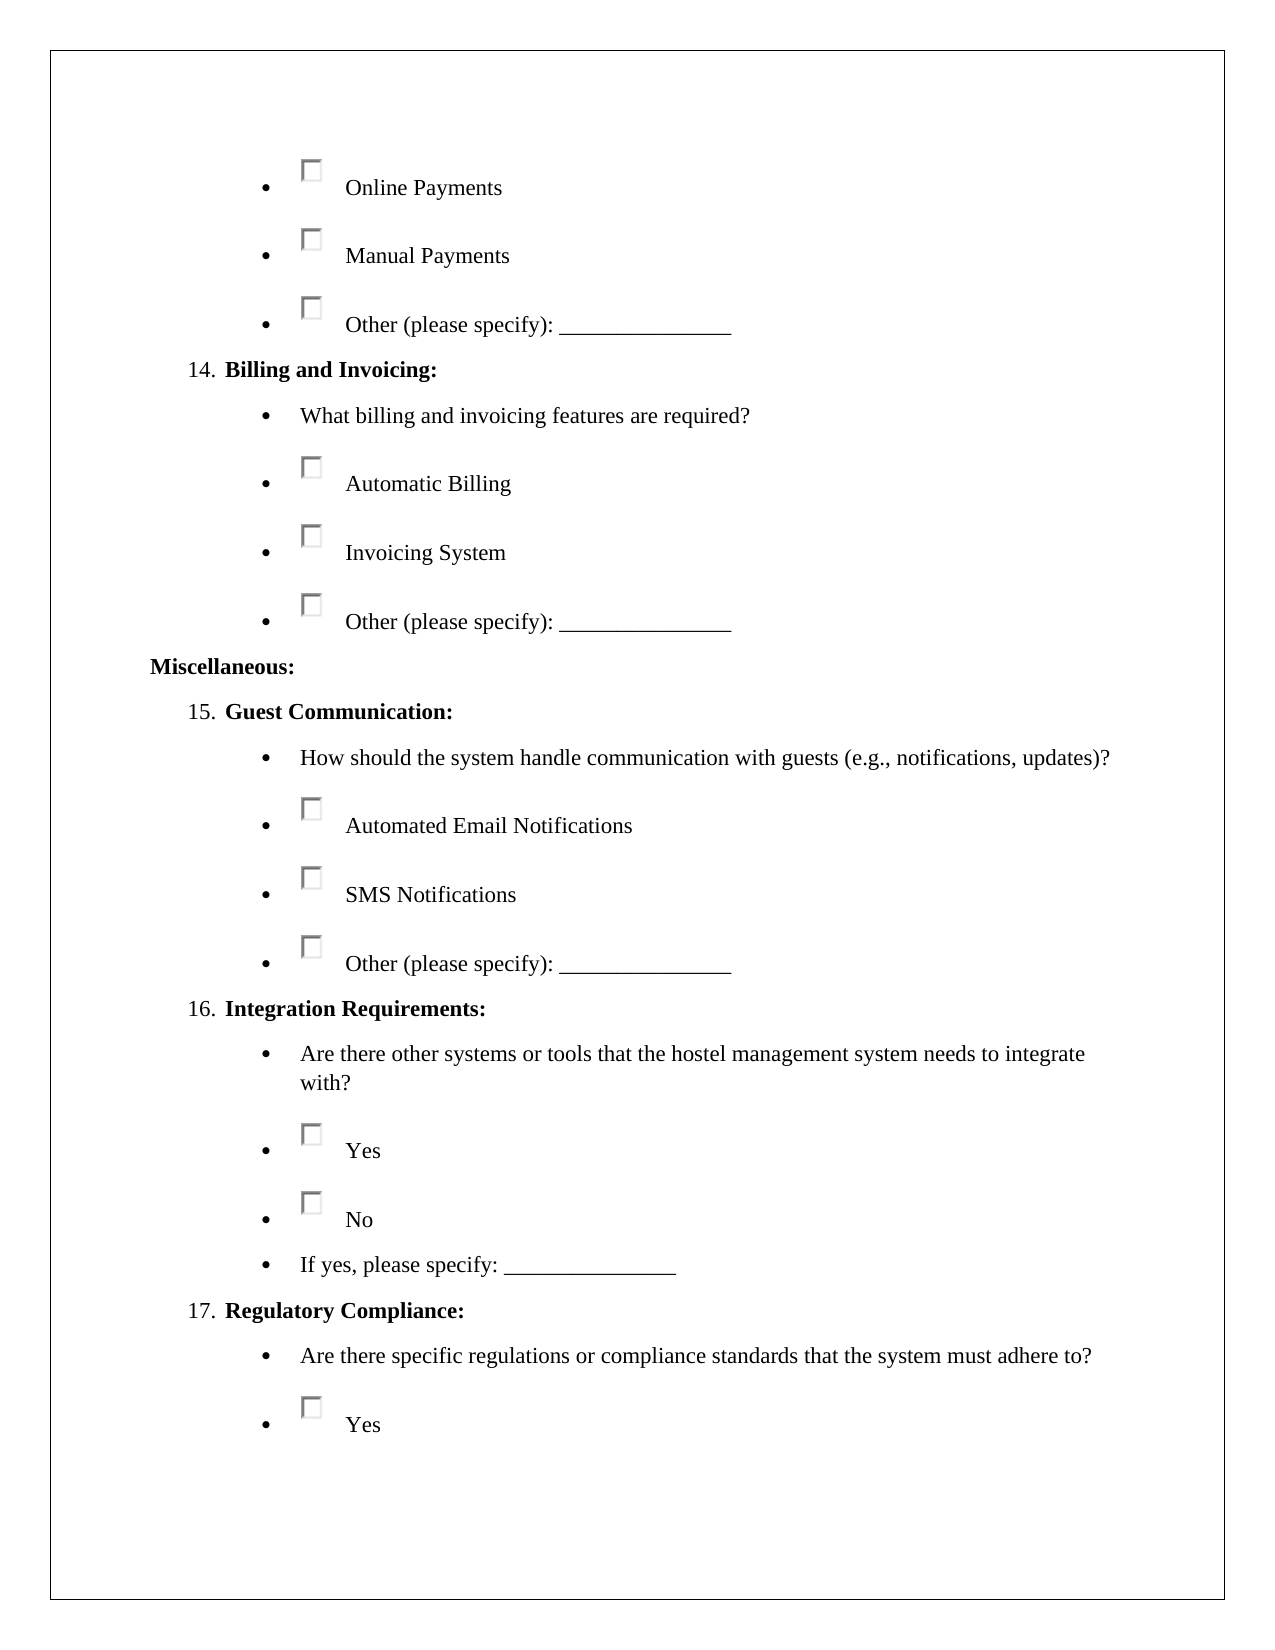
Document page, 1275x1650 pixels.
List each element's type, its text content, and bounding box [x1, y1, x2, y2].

list Yes [262, 1387, 1125, 1437]
list SMS Notifications [262, 857, 1125, 908]
list Automated Email Notifications [262, 789, 1125, 839]
list Manual Payments [262, 219, 1125, 269]
list Are there specific regulations or compliance standards that the system must adhere to? [262, 1342, 1125, 1368]
list Guest Communication: [187, 698, 1125, 725]
list Regulatory Compliance: [187, 1297, 1125, 1323]
list Are there other systems or tools that the hostel management system needs to integrate with? [262, 1040, 1125, 1095]
list No [262, 1183, 1125, 1233]
list Integration Requirements: [187, 995, 1125, 1022]
list Other (please specify): _______________ [262, 926, 1125, 976]
list How should the system handle communication with guests (e.g., notifications, updates)? [262, 743, 1125, 770]
list Other (please specify): _______________ [262, 288, 1125, 338]
list Other (please specify): _______________ [262, 584, 1125, 634]
text Miscellaneous: [150, 653, 1125, 680]
list Automatic Billing [262, 447, 1125, 497]
list Billing and Invoicing: [187, 357, 1125, 383]
list What billing and invoicing features are required? [262, 402, 1125, 428]
list Invoicing System [262, 516, 1125, 566]
list Online Payments [262, 150, 1125, 200]
list Yes [262, 1114, 1125, 1164]
list If yes, please specify: _______________ [262, 1252, 1125, 1278]
